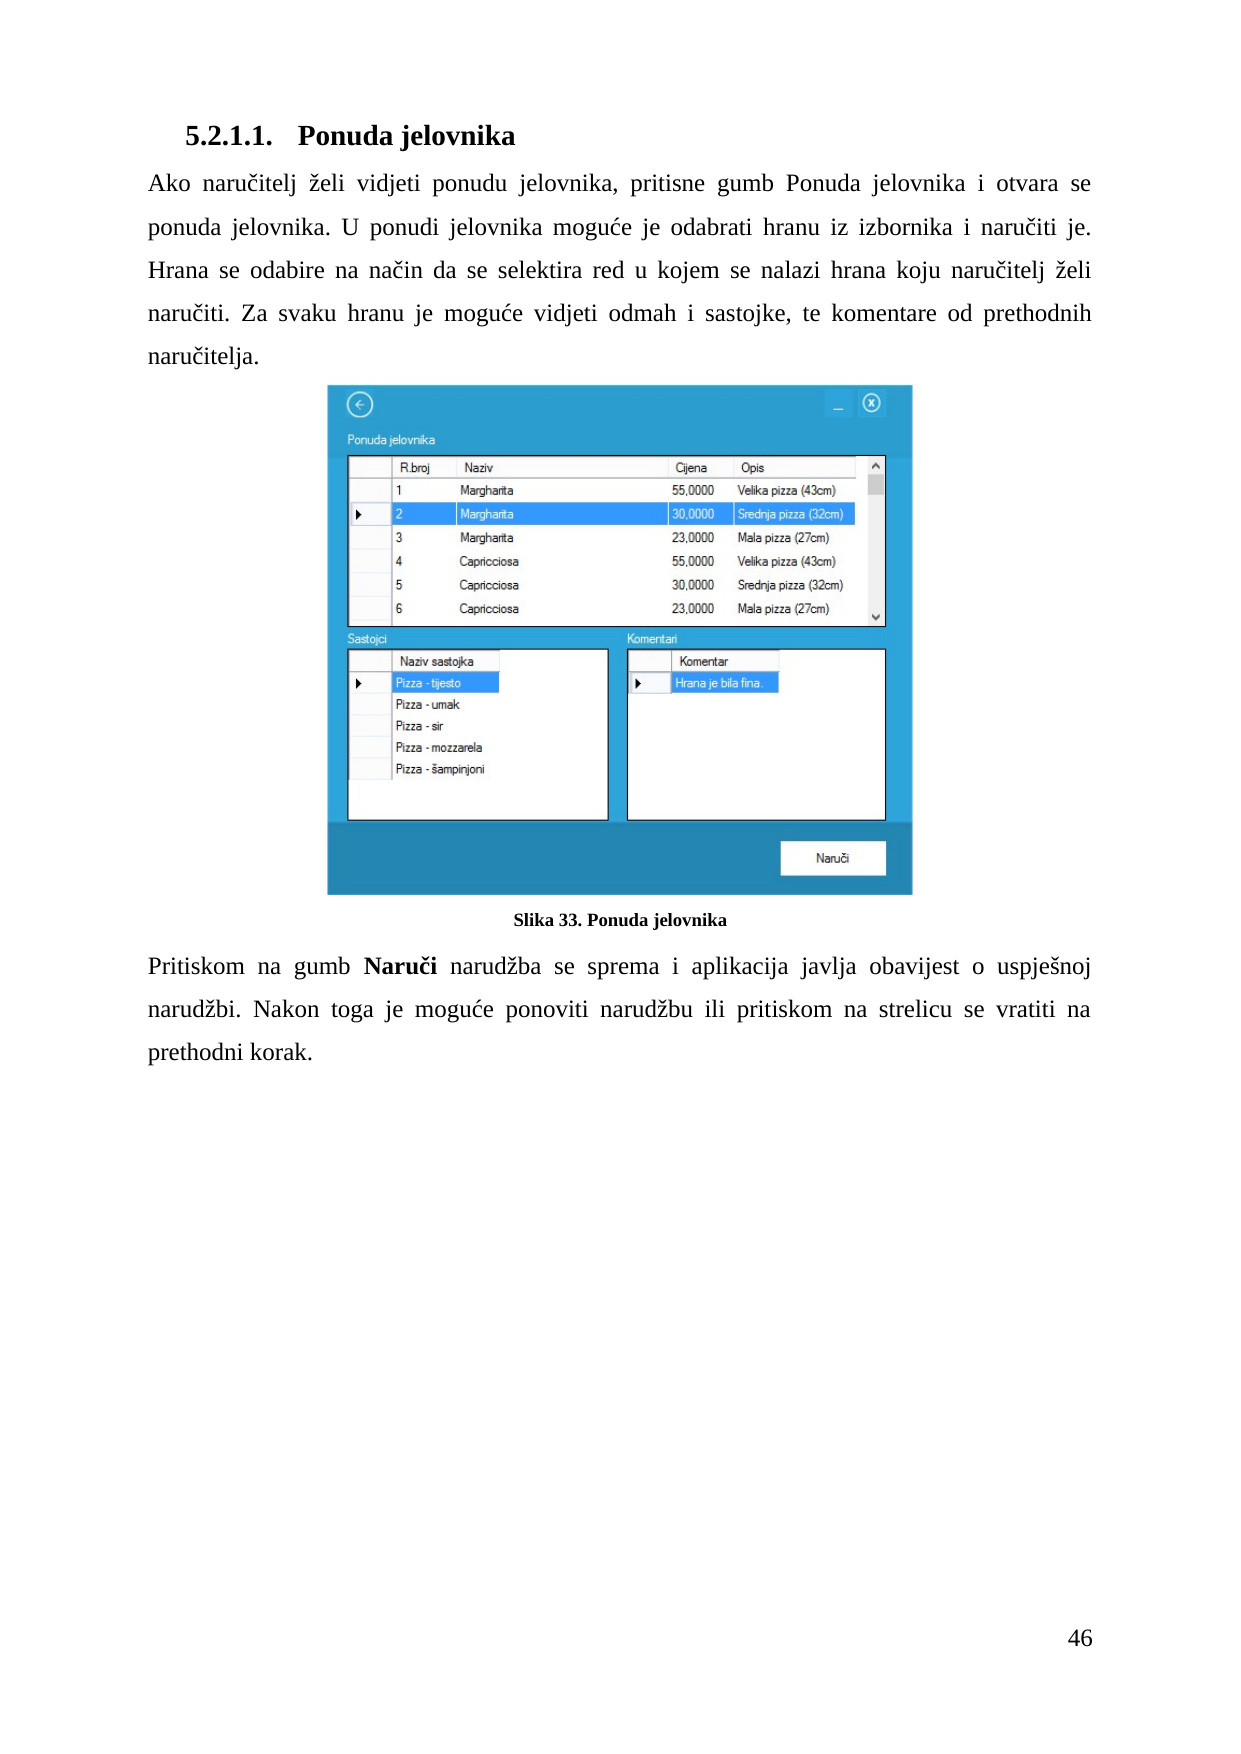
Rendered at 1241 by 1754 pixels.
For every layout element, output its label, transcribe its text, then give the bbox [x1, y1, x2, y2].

text Pritiskom na gumb Naruči narudžba se sprema i aplikacija javlja obavijest o uspješnoj narudžbi. Nakon toga je moguće ponoviti narudžbu ili pritiskom na strelicu se vratiti na prethodni korak. [148, 951, 1092, 1066]
text Slika 33. Ponuda jelovnika [148, 908, 1092, 930]
subtitle Ponuda jelovnika [185, 118, 1092, 152]
picture [327, 384, 913, 895]
text Ako naručitelj želi vidjeti ponudu jelovnika, pritisne gumb Ponuda jelovnika i otvara se ponuda jelovnika. U ponudi jelovnika moguće je odabrati hranu iz izbornika i naručiti je. Hrana se odabire na način da se selektira red u kojem se nalazi hrana koju naručitelj želi naručiti. Za svaku hranu je moguće vidjeti odmah i sastojke, te komentare od prethodnih naručitelja. [148, 168, 1092, 370]
